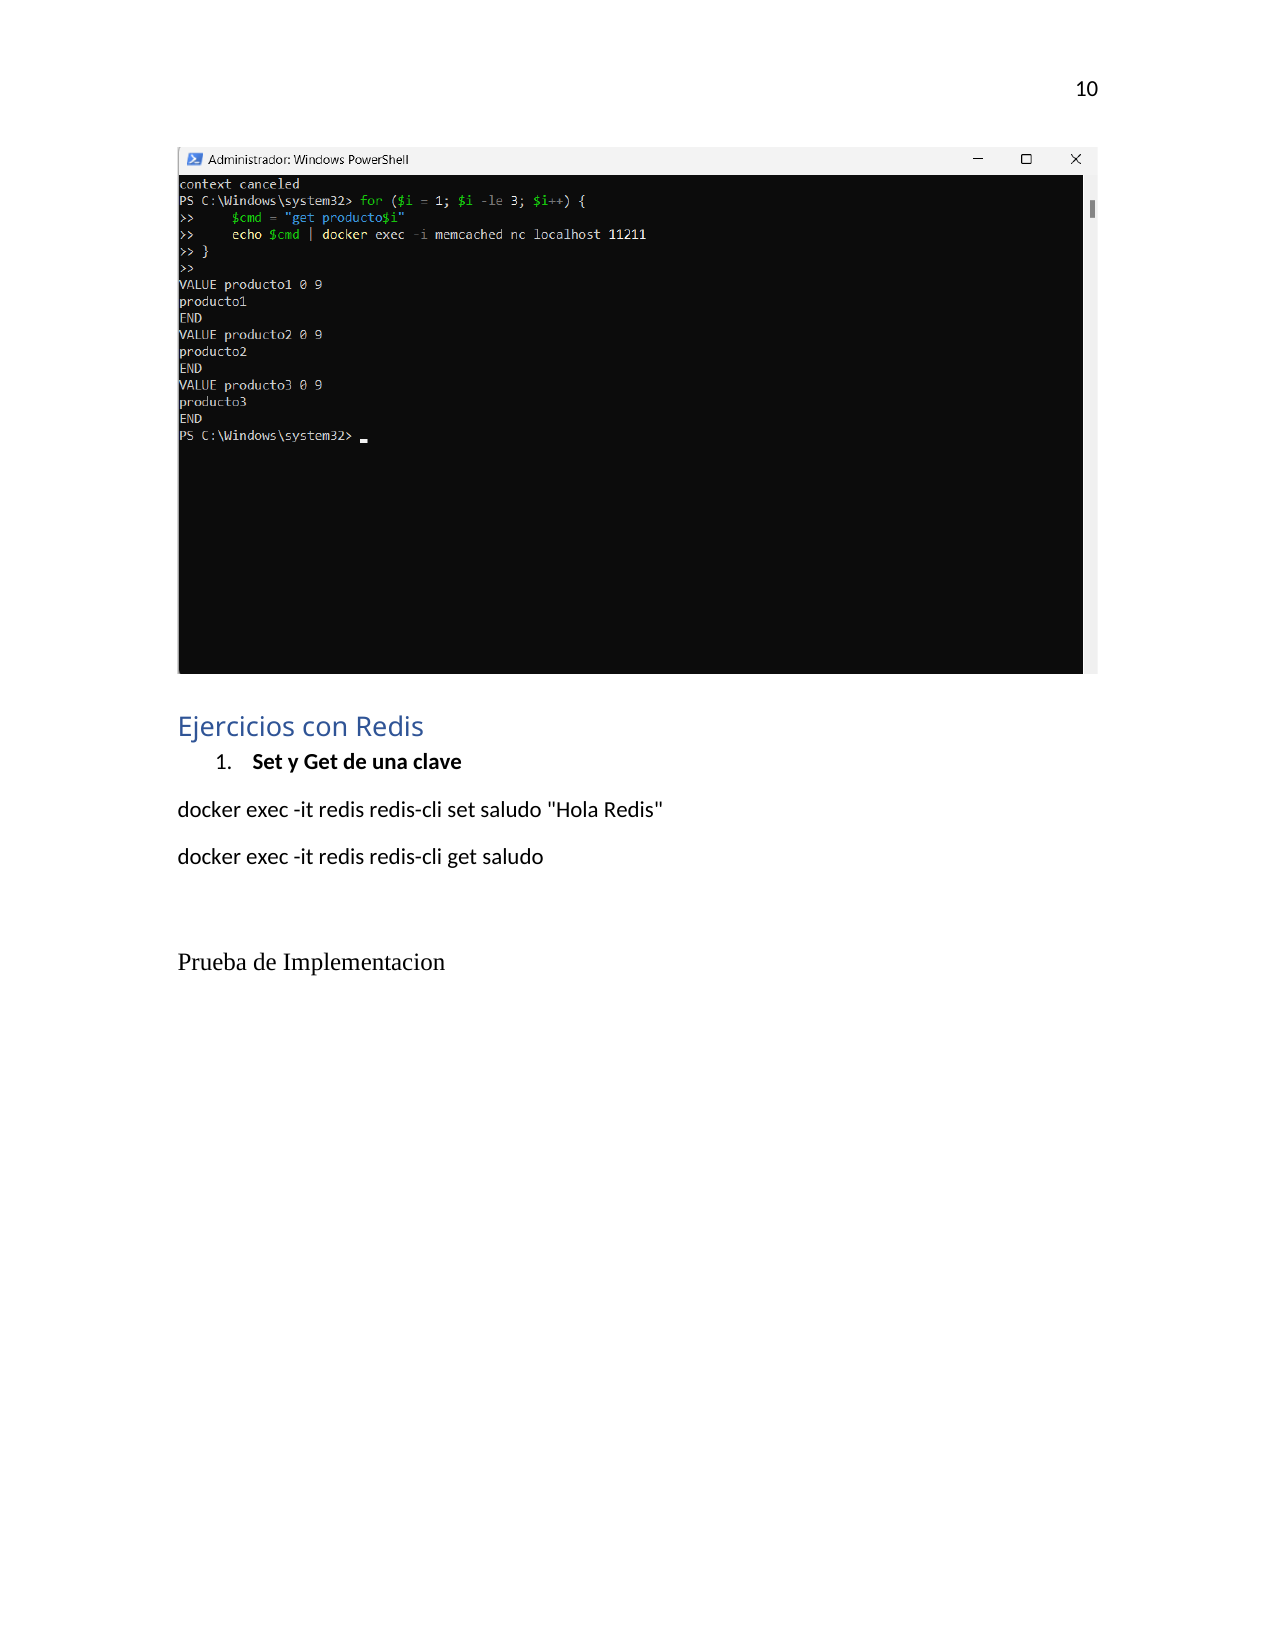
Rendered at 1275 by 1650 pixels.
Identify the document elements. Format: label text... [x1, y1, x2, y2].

text docker exec -it redis redis-cli get saludo [177, 842, 1098, 871]
picture [177, 147, 1098, 674]
list Set y Get de una clave [215, 747, 1098, 775]
subtitle Ejercicios con Redis [177, 707, 1098, 744]
text docker exec -it redis redis-cli set saludo "Hola Redis" [177, 796, 1098, 824]
title Prueba de Implementacion [177, 947, 1098, 976]
